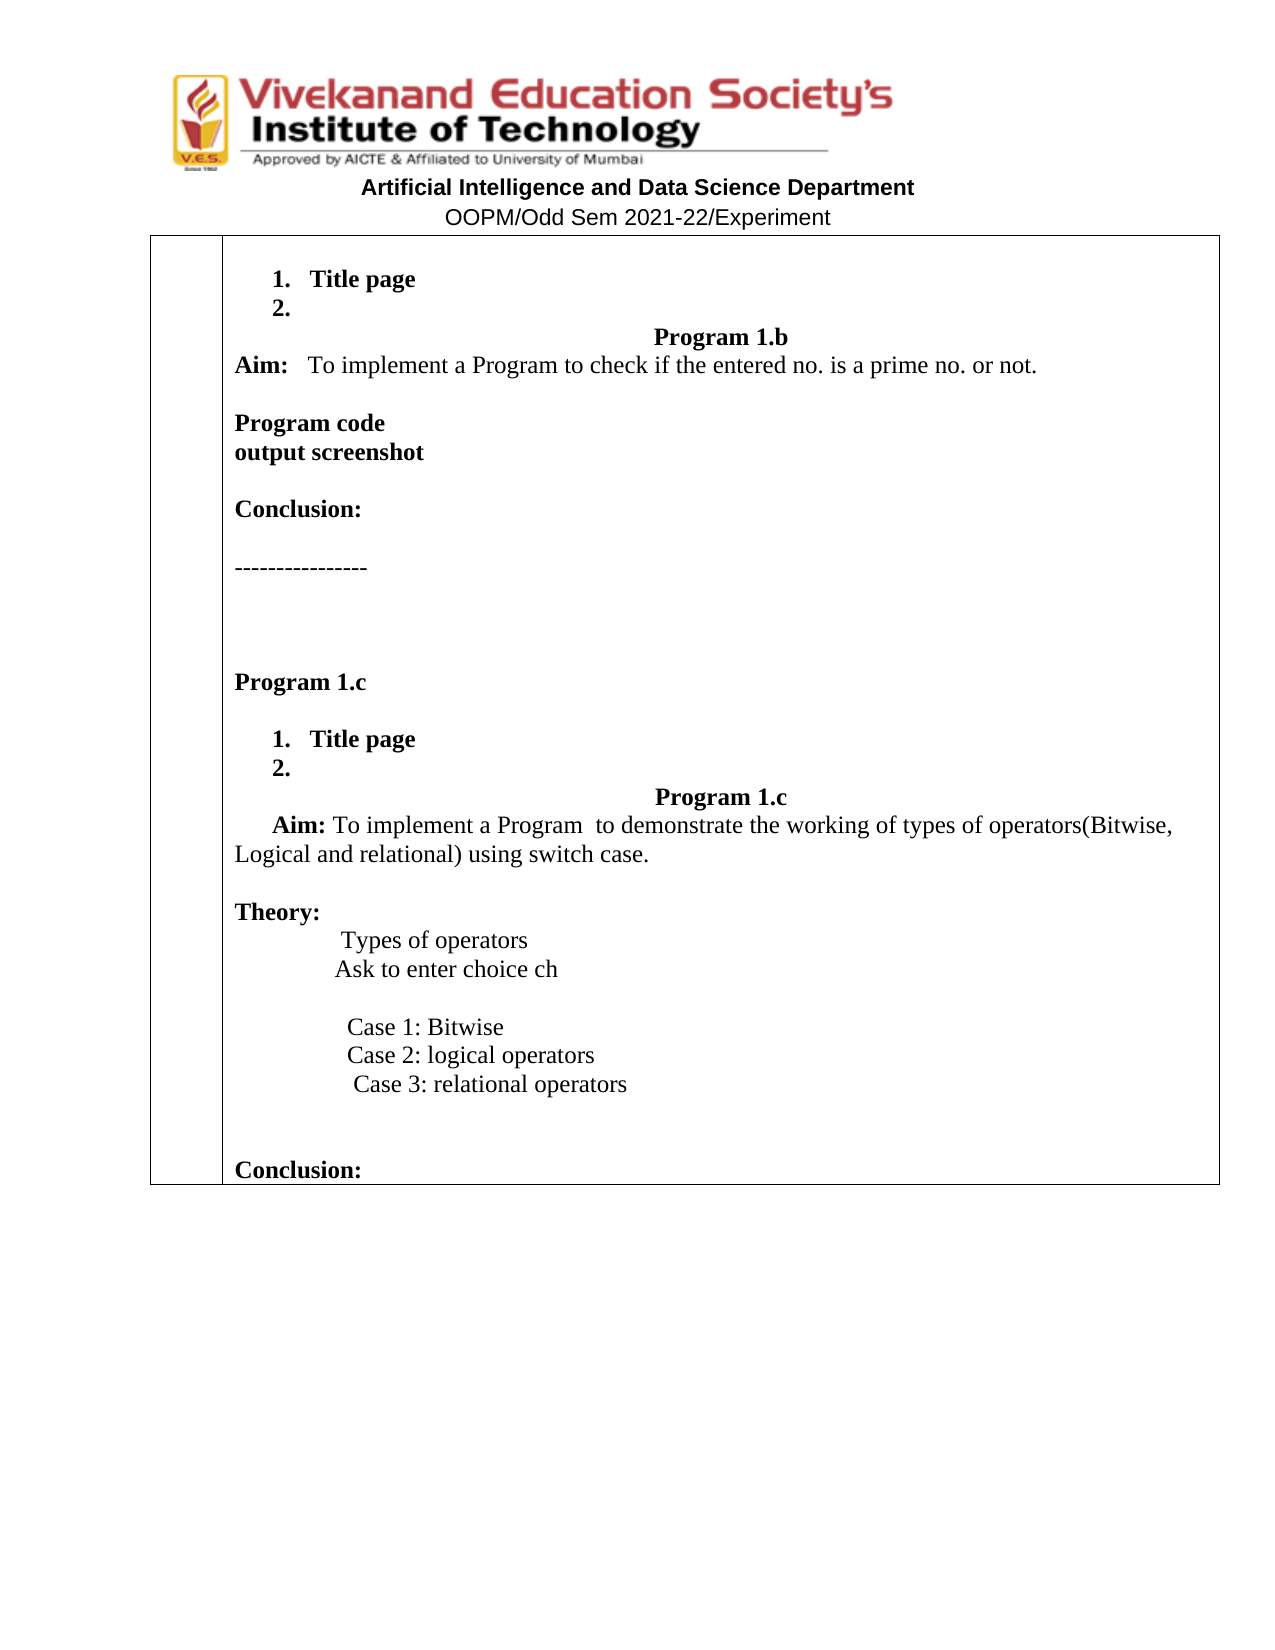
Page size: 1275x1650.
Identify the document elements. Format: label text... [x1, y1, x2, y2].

picture [150, 75, 911, 171]
table_header 1 [151, 236, 222, 1184]
